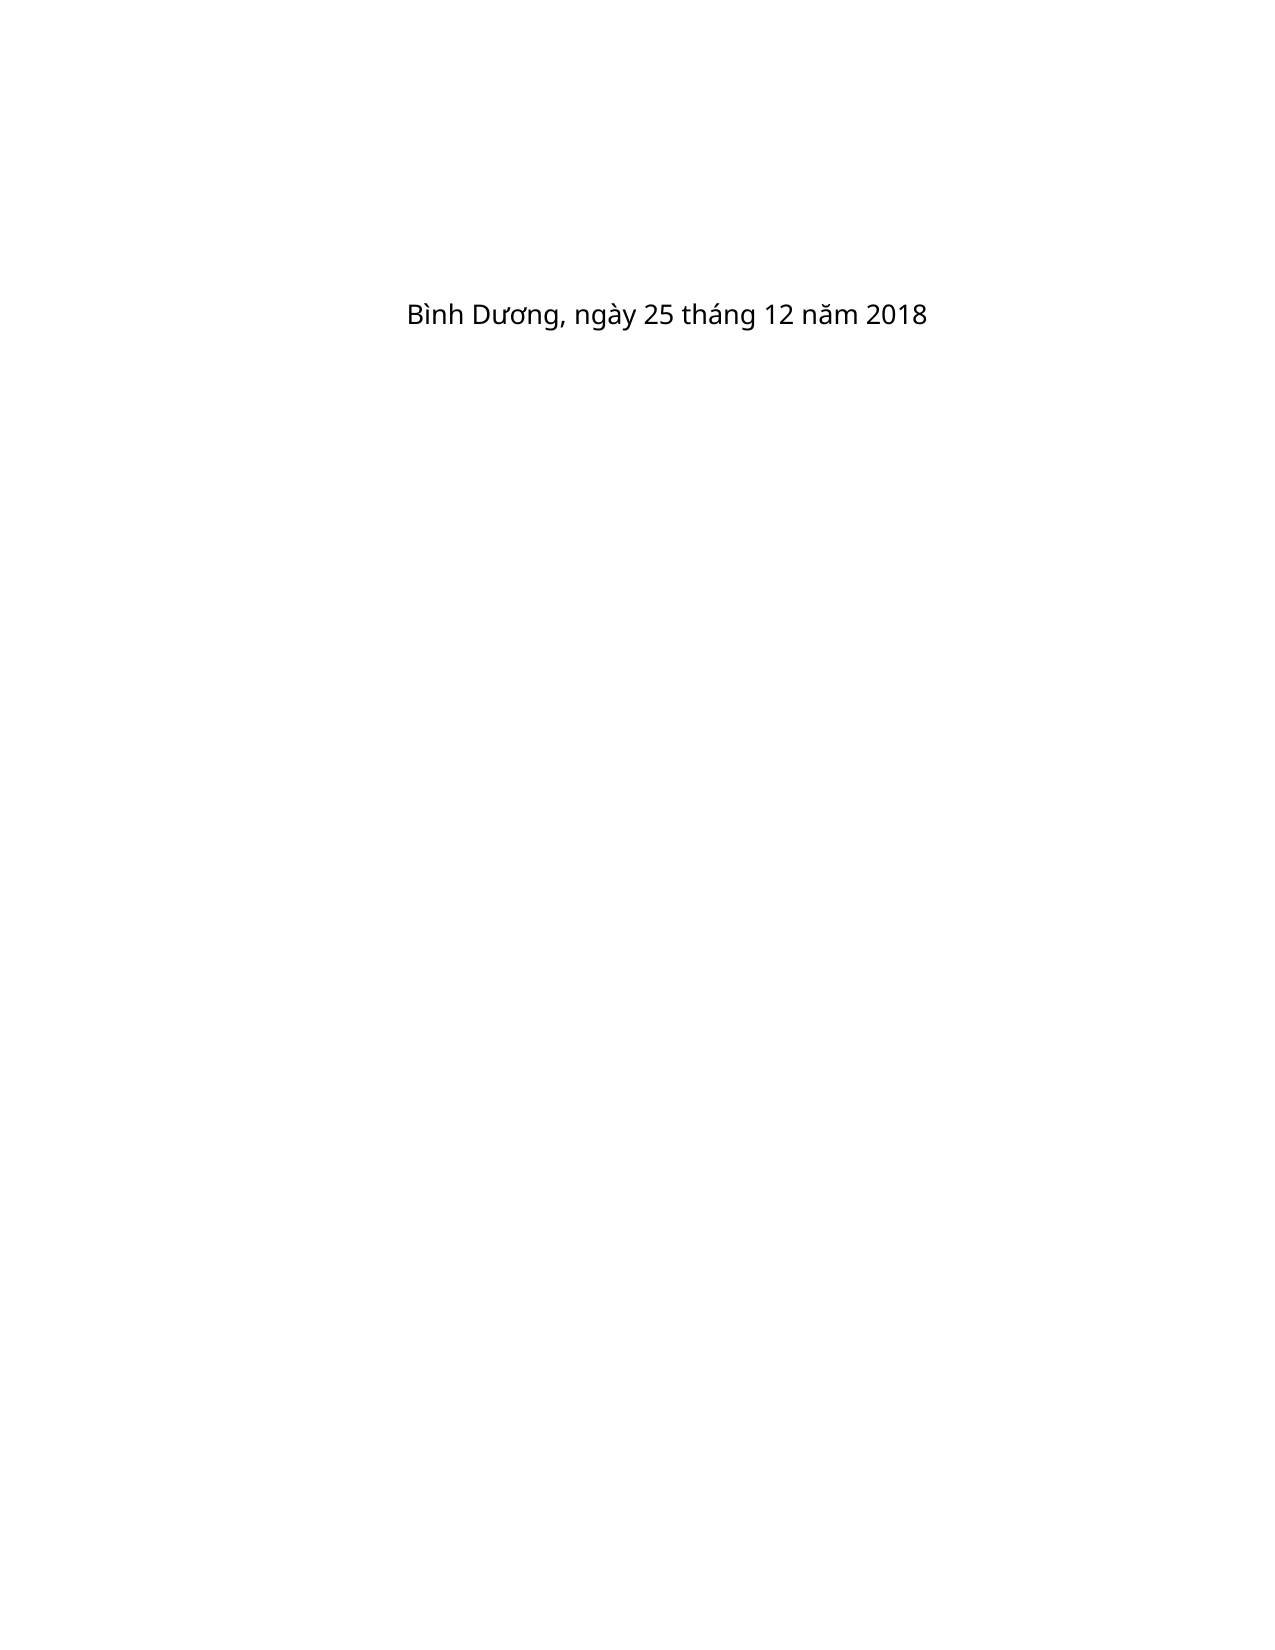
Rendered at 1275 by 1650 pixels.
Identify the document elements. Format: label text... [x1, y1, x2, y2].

text Bình Dương, ngày 25 tháng 12 năm 2018 [177, 295, 1157, 332]
